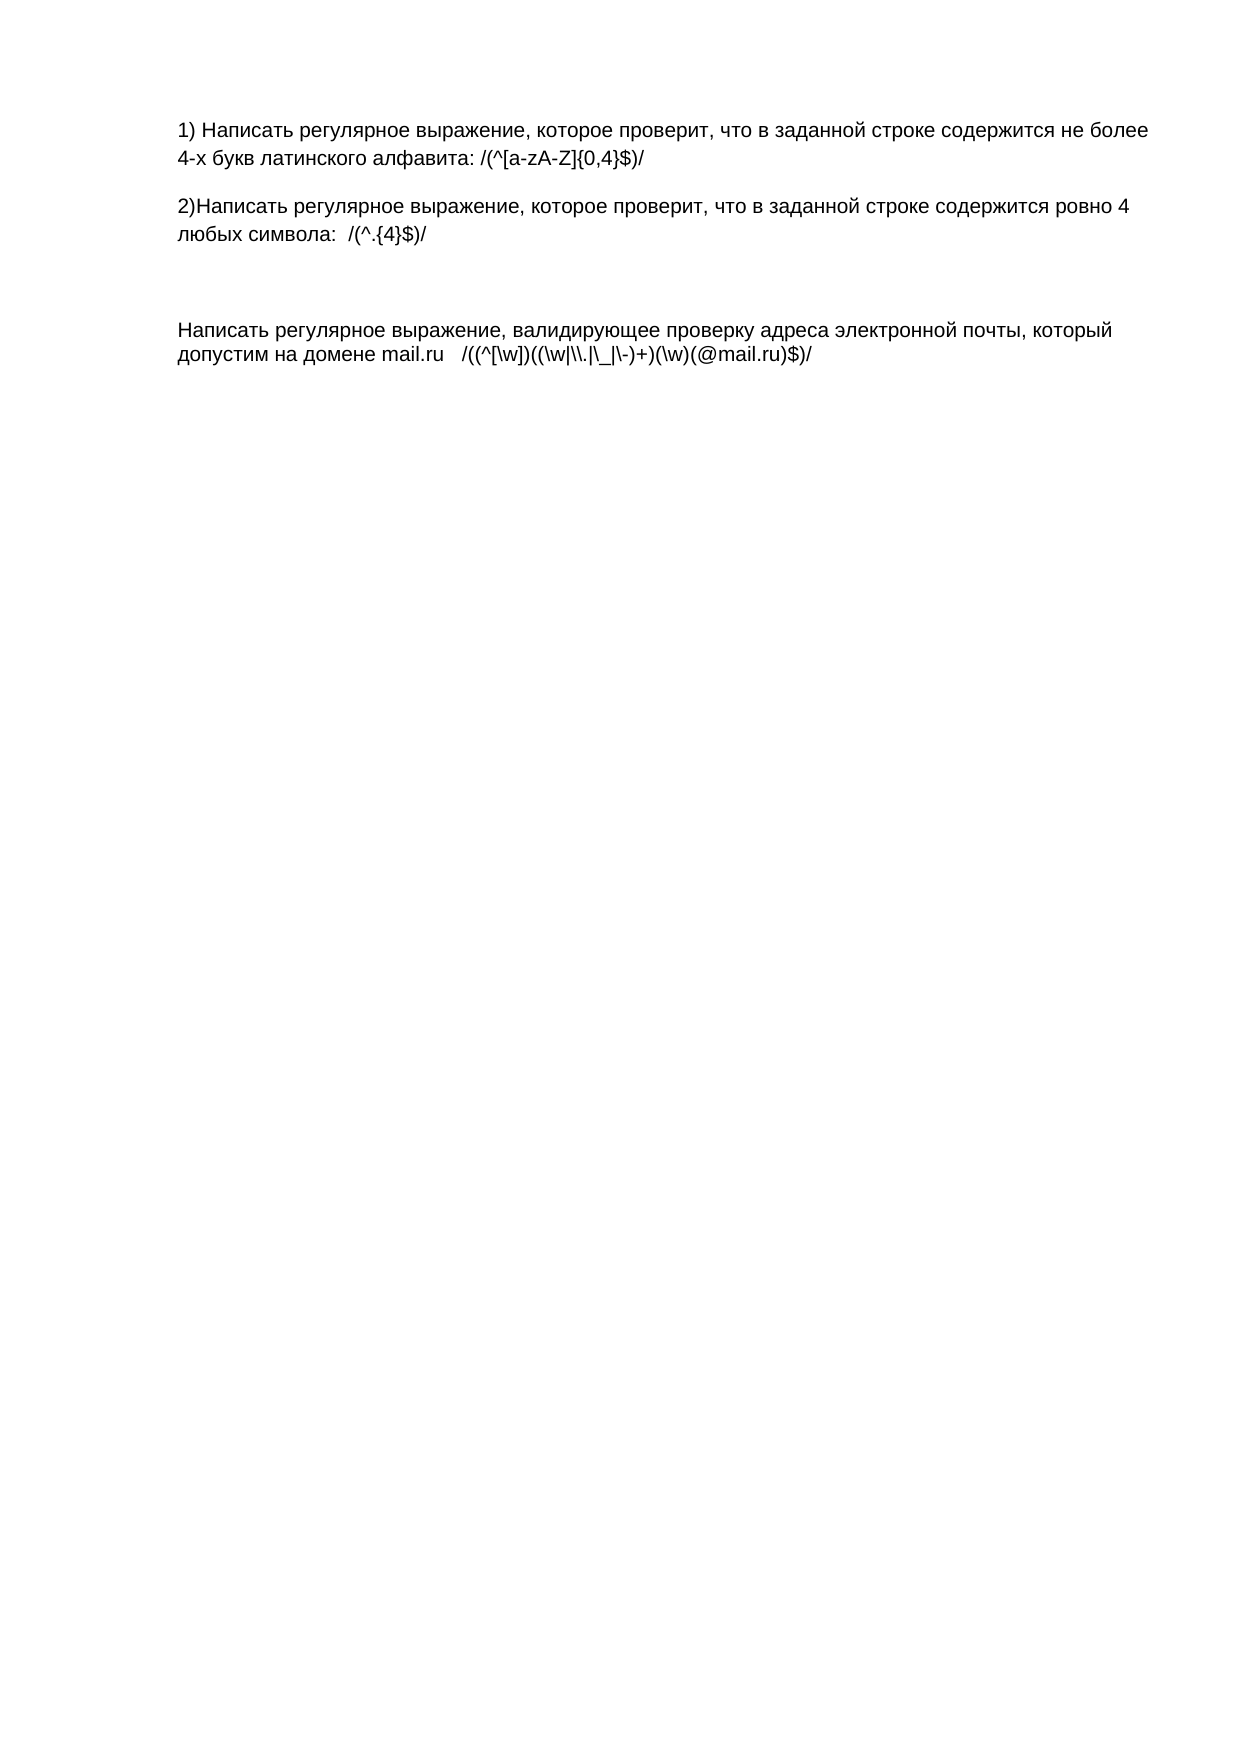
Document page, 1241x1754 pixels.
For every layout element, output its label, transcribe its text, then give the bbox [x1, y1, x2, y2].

text 1) Написать регулярное выражение, которое проверит, что в заданной строке содержится не более 4-х букв латинского алфавита: /(^[a-zA-Z]{0,4}$)/ [177, 118, 1152, 169]
text Написать регулярное выражение, валидирующее проверку адреса электронной почты, который допустим на домене mail.ru /((^[\w])((\w|\\.|\_|\-)+)(\w)(@mail.ru)$)/ [177, 318, 1152, 366]
text 2)Написать регулярное выражение, которое проверит, что в заданной строке содержится ровно 4 любых символа: /(^.{4}$)/ [177, 194, 1152, 245]
